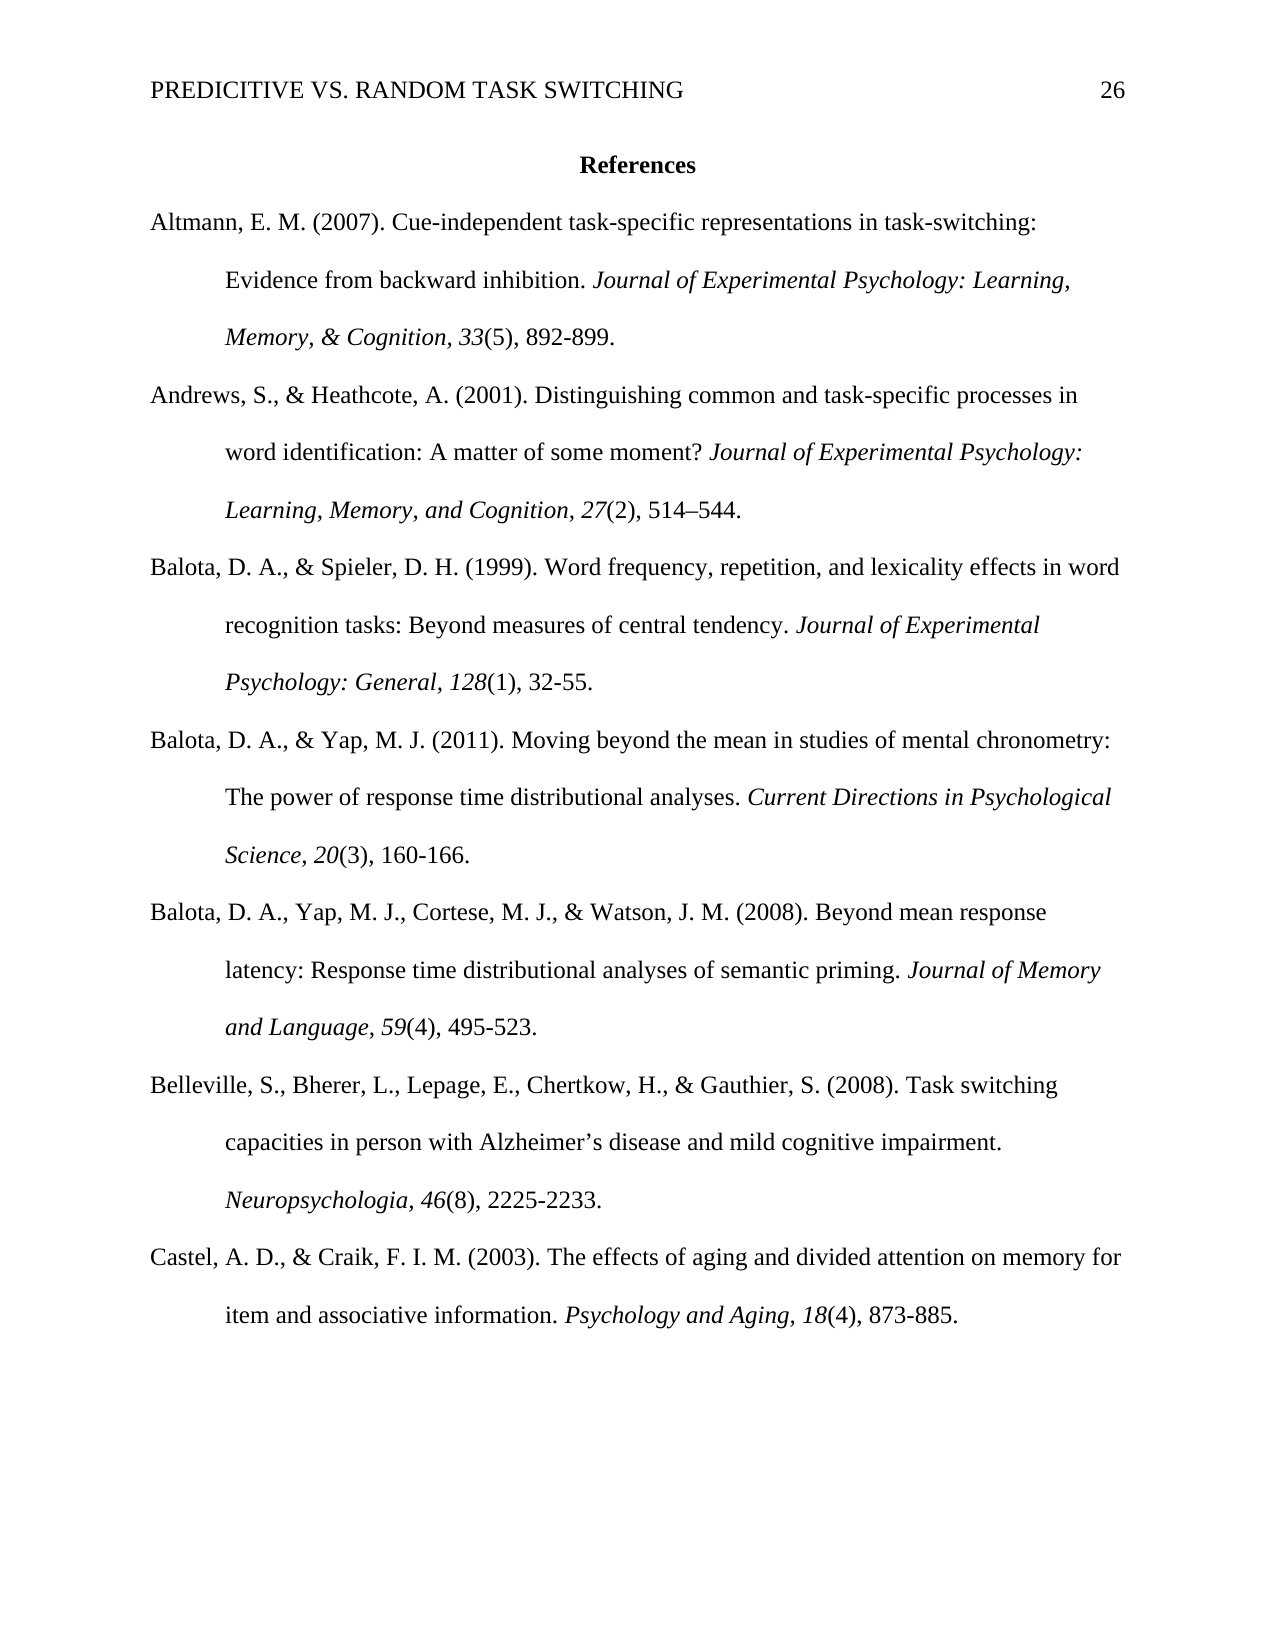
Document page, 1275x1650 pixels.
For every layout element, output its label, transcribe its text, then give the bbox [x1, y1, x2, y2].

text Balota, D. A., & Yap, M. J. (2011). Moving beyond the mean in studies of mental chronometry: The power of response time distributional analyses. Current Directions in Psychological Science, 20(3), 160-166. [150, 725, 1125, 869]
text Balota, D. A., & Spieler, D. H. (1999). Word frequency, repetition, and lexicality effects in word recognition tasks: Beyond measures of central tendency. Journal of Experimental Psychology: General, 128(1), 32-55. [150, 552, 1125, 696]
text References [150, 150, 1125, 179]
text Balota, D. A., Yap, M. J., Cortese, M. J., & Watson, J. M. (2008). Beyond mean response latency: Response time distributional analyses of semantic priming. Journal of Memory and Language, 59(4), 495-523. [150, 897, 1125, 1041]
text Belleville, S., Bherer, L., Lepage, E., Chertkow, H., & Gauthier, S. (2008). Task switching capacities in person with Alzheimer’s disease and mild cognitive impairment. Neuropsychologia, 46(8), 2225-2233. [150, 1070, 1125, 1214]
text Altmann, E. M. (2007). Cue-independent task-specific representations in task-switching: Evidence from backward inhibition. Journal of Experimental Psychology: Learning, Memory, & Cognition, 33(5), 892-899. [150, 207, 1125, 351]
text Castel, A. D., & Craik, F. I. M. (2003). The effects of aging and divided attention on memory for item and associative information. Psychology and Aging, 18(4), 873-885. [150, 1242, 1125, 1329]
text Andrews, S., & Heathcote, A. (2001). Distinguishing common and task-specific processes in word identification: A matter of some moment? Journal of Experimental Psychology: Learning, Memory, and Cognition, 27(2), 514–544. [150, 380, 1125, 524]
